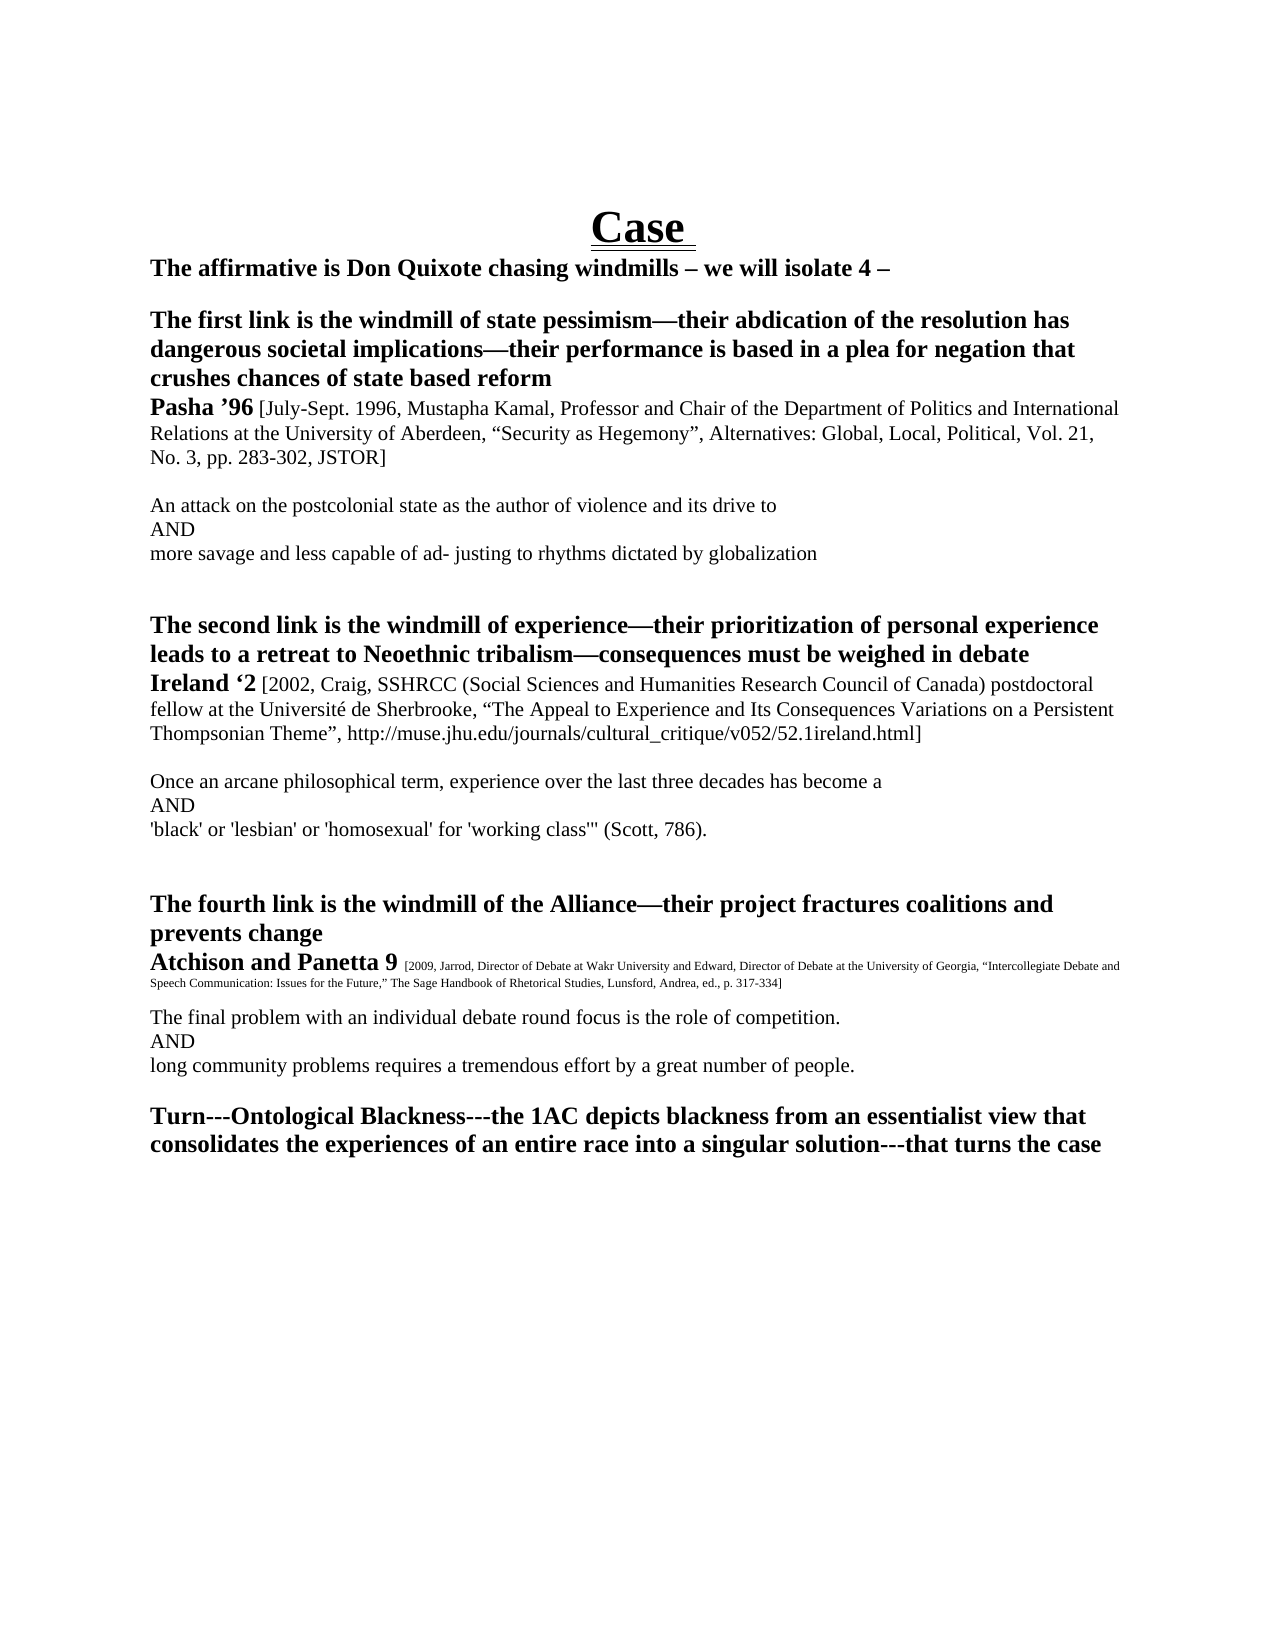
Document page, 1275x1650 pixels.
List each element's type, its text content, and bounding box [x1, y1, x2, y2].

text AND [150, 517, 1125, 541]
text Atchison and Panetta 9 [2009, Jarrod, Director of Debate at Wakr University and Edward, Director of Debate at the University of Georgia, “Intercollegiate Debate and Speech Communication: Issues for the Future,” The Sage Handbook of Rhetorical Studies, Lunsford, Andrea, ed., p. 317-334] [150, 947, 1125, 990]
text Once an arcane philosophical term, experience over the last three decades has become a [150, 769, 1125, 793]
text AND [150, 793, 1125, 817]
text long community problems requires a tremendous effort by a great number of people. [150, 1053, 1125, 1077]
text Turn---Ontological Blackness---the 1AC depicts blackness from an essentialist view that consolidates the experiences of an entire race into a singular solution---that turns the case [150, 1101, 1125, 1158]
text The first link is the windmill of state pessimism—their abdication of the resolution has dangerous societal implications—their performance is based in a plea for negation that crushes chances of state based reform [150, 306, 1125, 392]
text The fourth link is the windmill of the Alliance—their project fractures coalitions and prevents change [150, 889, 1125, 947]
text more savage and less capable of ad- justing to rhythms dictated by globalization [150, 541, 1125, 565]
text The final problem with an individual debate round focus is the role of competition. [150, 1004, 1125, 1029]
text 'black' or 'lesbian' or 'homosexual' for 'working class'" (Scott, 786). [150, 817, 1125, 841]
text Ireland ‘2 [2002, Craig, SSHRCC (Social Sciences and Humanities Research Council of Canada) postdoctoral fellow at the Université de Sherbrooke, “The Appeal to Experience and Its Consequences Variations on a Persistent Thompsonian Theme”, http://muse.jhu.edu/journals/cultural_critique/v052/52.1ireland.html] [150, 668, 1125, 745]
text The second link is the windmill of experience—their prioritization of personal experience leads to a retreat to Neoethnic tribalism—consequences must be weighed in debate [150, 611, 1125, 668]
text Pasha ’96 [July-Sept. 1996, Mustapha Kamal, Professor and Chair of the Department of Politics and International Relations at the University of Aberdeen, “Security as Hegemony”, Alternatives: Global, Local, Political, Vol. 21, No. 3, pp. 283-302, JSTOR] [150, 392, 1125, 469]
subtitle Case [150, 200, 1125, 253]
text AND [150, 1029, 1125, 1053]
text The affirmative is Don Quixote chasing windmills – we will isolate 4 – [150, 253, 1125, 281]
text An attack on the postcolonial state as the author of violence and its drive to [150, 493, 1125, 517]
